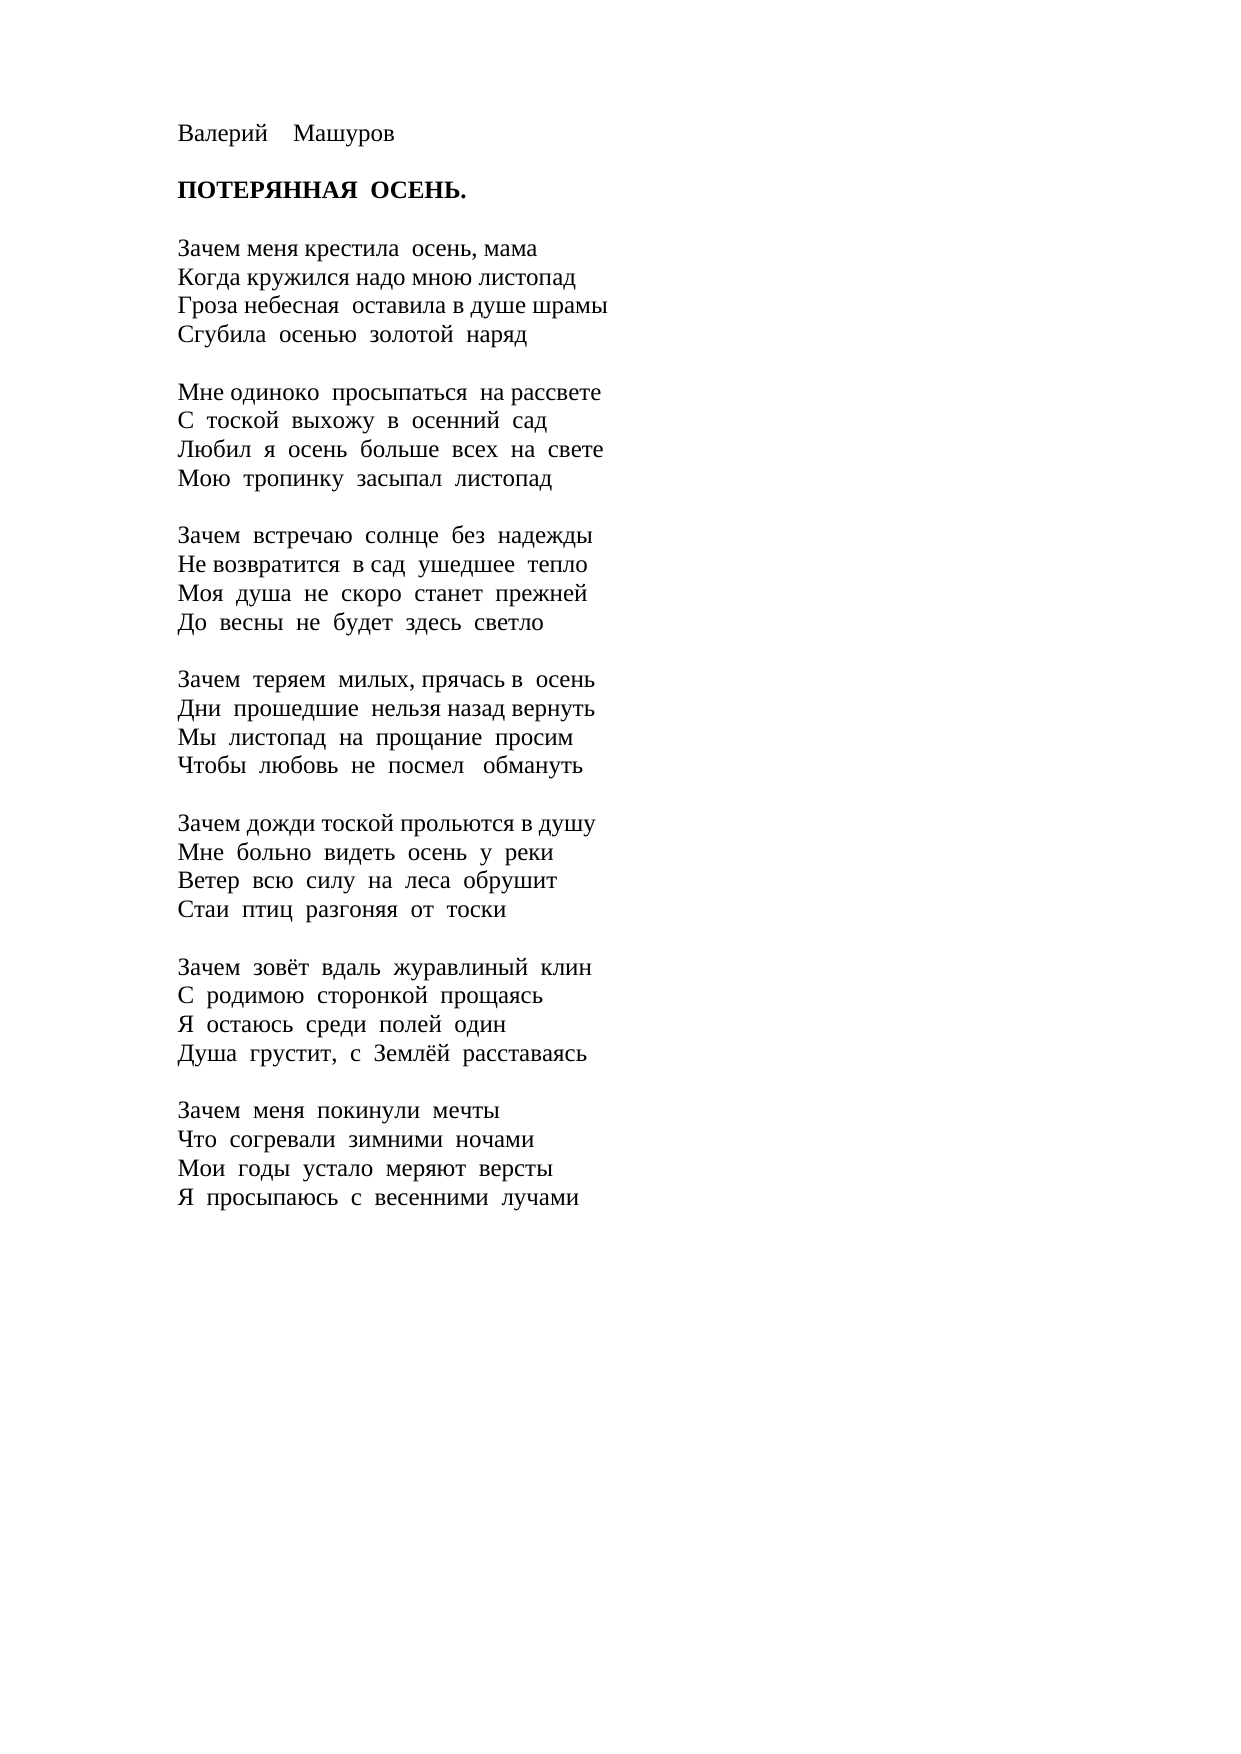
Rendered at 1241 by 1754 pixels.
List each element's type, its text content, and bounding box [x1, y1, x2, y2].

text Мне больно видеть осень у реки [177, 837, 1152, 866]
text Зачем меня крестила осень, мама [177, 233, 1152, 262]
text Мы листопад на прощание просим [177, 722, 1152, 751]
text С тоской выхожу в осенний сад [177, 406, 1152, 434]
text Зачем встречаю солнце без надежды [177, 521, 1152, 549]
text Я остаюсь среди полей один [177, 1009, 1152, 1038]
text Дни прошедшие нельзя назад вернуть [177, 693, 1152, 722]
text Не возвратится в сад ушедшее тепло [177, 549, 1152, 578]
text Чтобы любовь не посмел обмануть [177, 751, 1152, 779]
text Я просыпаюсь с весенними лучами [177, 1182, 1152, 1211]
text Моя душа не скоро станет прежней [177, 578, 1152, 607]
text Мою тропинку засыпал листопад [177, 463, 1152, 492]
text Стаи птиц разгоняя от тоски [177, 894, 1152, 923]
text Зачем зовёт вдаль журавлиный клин [177, 952, 1152, 981]
text Зачем дожди тоской прольются в душу [177, 808, 1152, 837]
text Сгубила осенью золотой наряд [177, 319, 1152, 348]
text С родимою сторонкой прощаясь [177, 981, 1152, 1009]
text Любил я осень больше всех на свете [177, 434, 1152, 463]
text Что согревали зимними ночами [177, 1124, 1152, 1153]
text Зачем меня покинули мечты [177, 1096, 1152, 1124]
text Ветер всю силу на леса обрушит [177, 866, 1152, 894]
text Гроза небесная оставила в душе шрамы [177, 291, 1152, 319]
text Валерий Машуров [177, 118, 1152, 147]
text ПОТЕРЯННАЯ ОСЕНЬ. [177, 176, 1152, 204]
text Когда кружился надо мною листопад [177, 262, 1152, 291]
text Зачем теряем милых, прячась в осень [177, 664, 1152, 693]
text До весны не будет здесь светло [177, 607, 1152, 636]
text Мне одиноко просыпаться на рассвете [177, 377, 1152, 406]
text Душа грустит, с Землёй расставаясь [177, 1038, 1152, 1067]
text Мои годы устало меряют версты [177, 1153, 1152, 1182]
